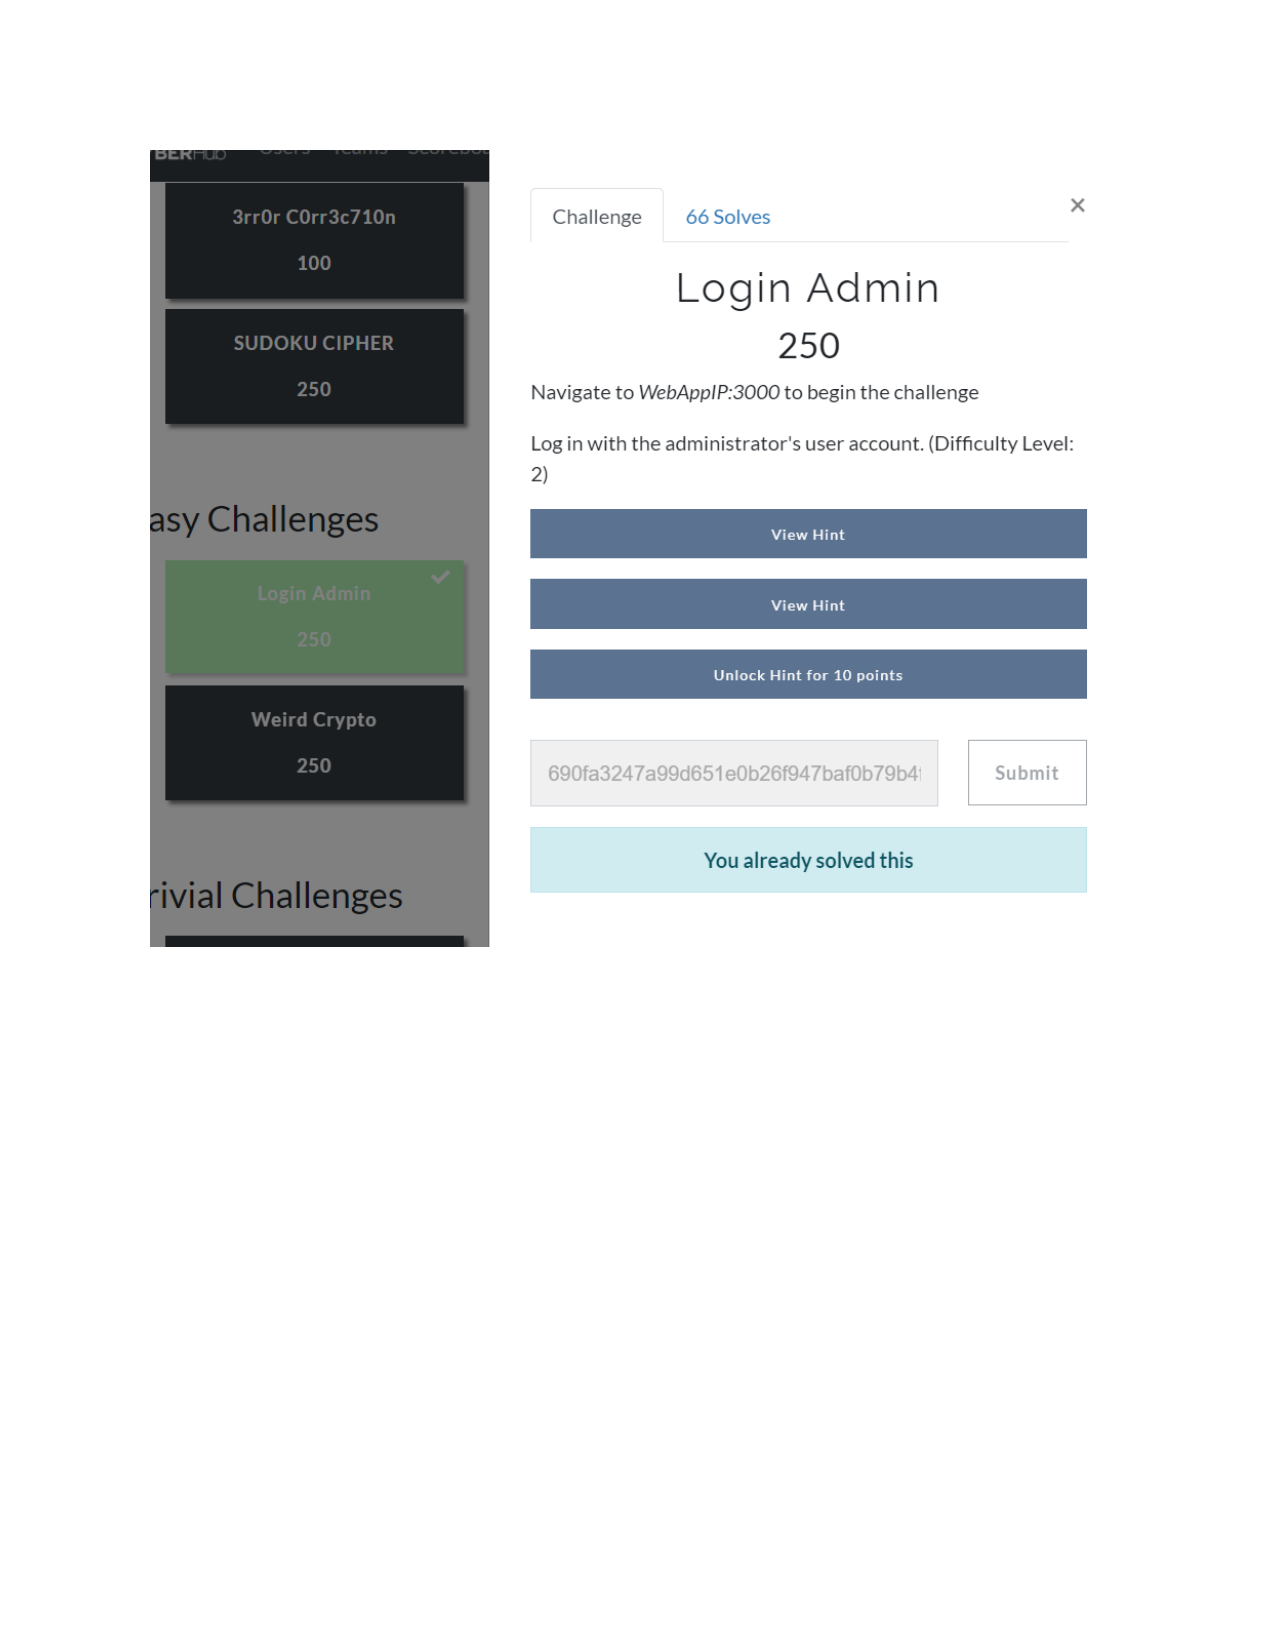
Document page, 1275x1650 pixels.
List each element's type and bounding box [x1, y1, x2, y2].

picture [150, 150, 1125, 947]
